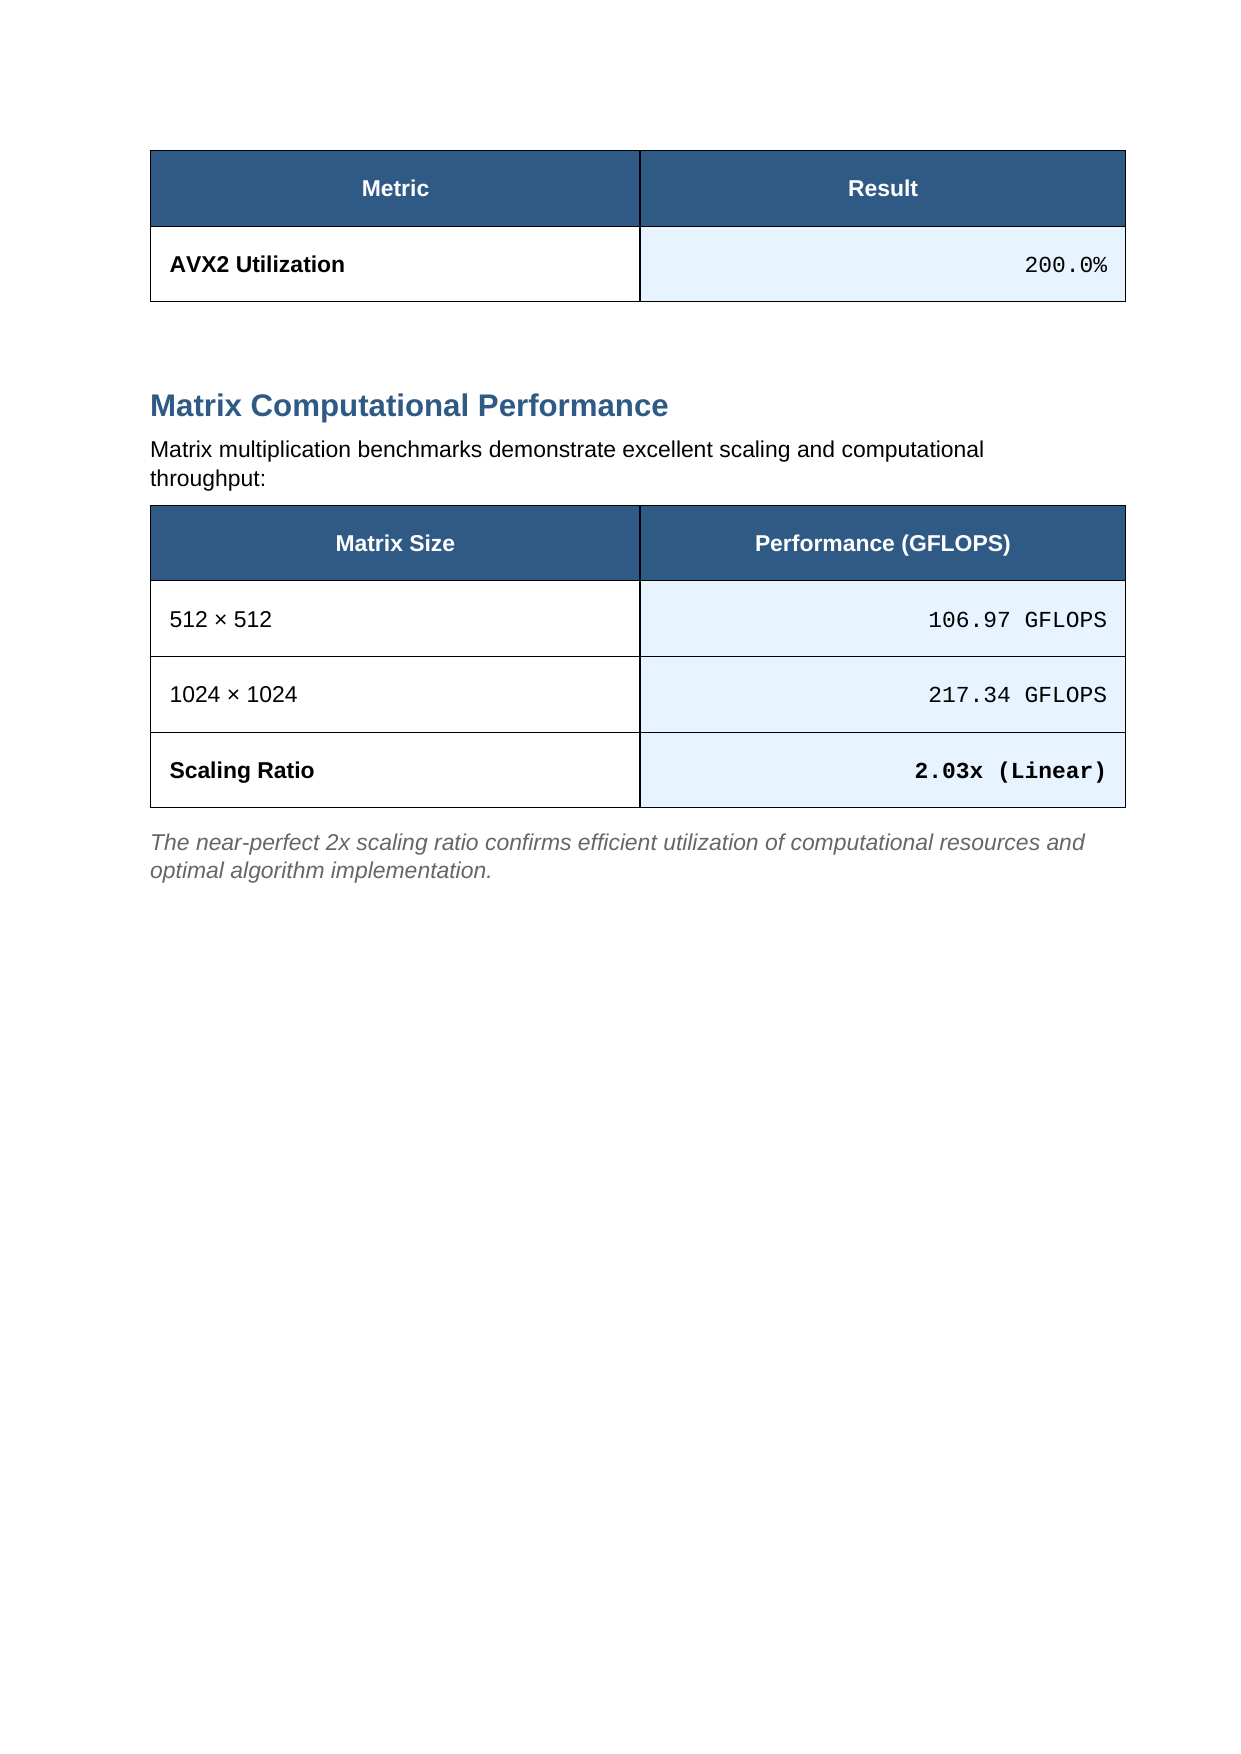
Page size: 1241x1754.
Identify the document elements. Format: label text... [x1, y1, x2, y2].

table_header Metric [151, 151, 639, 226]
table_cell 512 × 512 [151, 581, 639, 656]
table_header Performance (GFLOPS) [641, 506, 1125, 580]
table_cell 200.0% [641, 227, 1125, 301]
subtitle Matrix Computational Performance [150, 393, 1090, 422]
table_cell 106.97 GFLOPS [641, 581, 1125, 656]
table_cell Scaling Ratio [151, 733, 639, 807]
text The near-perfect 2x scaling ratio confirms efficient utilization of computational resources and optimal algorithm implementation. [150, 827, 1090, 884]
table_cell 1024 × 1024 [151, 657, 639, 732]
table_cell 217.34 GFLOPS [641, 657, 1125, 732]
table_header Result [641, 151, 1125, 226]
text Matrix multiplication benchmarks demonstrate excellent scaling and computational throughput: [150, 435, 1090, 492]
table_cell 2.03x (Linear) [641, 733, 1125, 807]
table_header Matrix Size [151, 506, 639, 580]
table_cell AVX2 Utilization [151, 227, 639, 301]
